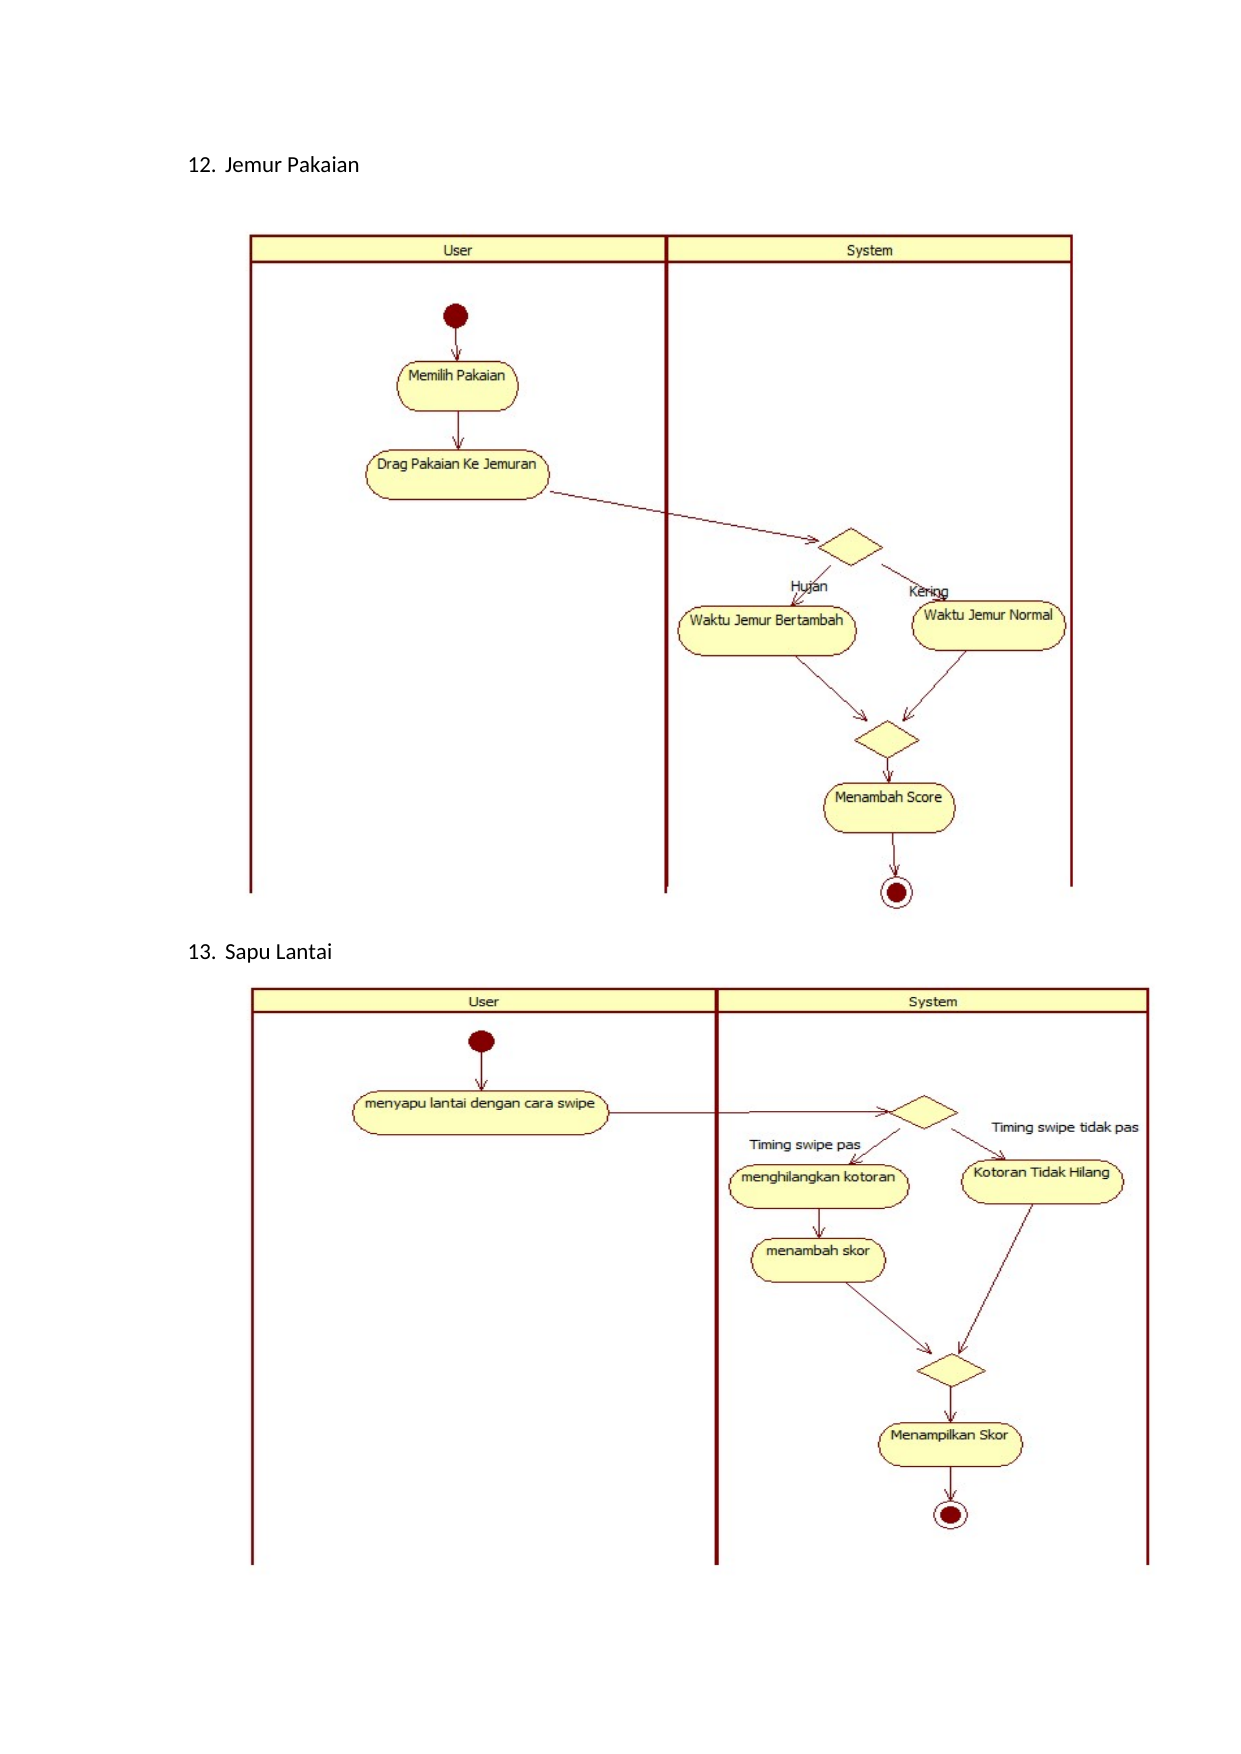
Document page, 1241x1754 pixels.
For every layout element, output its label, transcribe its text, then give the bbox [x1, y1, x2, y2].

picture [225, 210, 1099, 935]
list Sapu Lantai [187, 937, 1090, 965]
list Jemur Pakaian [187, 150, 1090, 178]
picture [225, 967, 1177, 1587]
